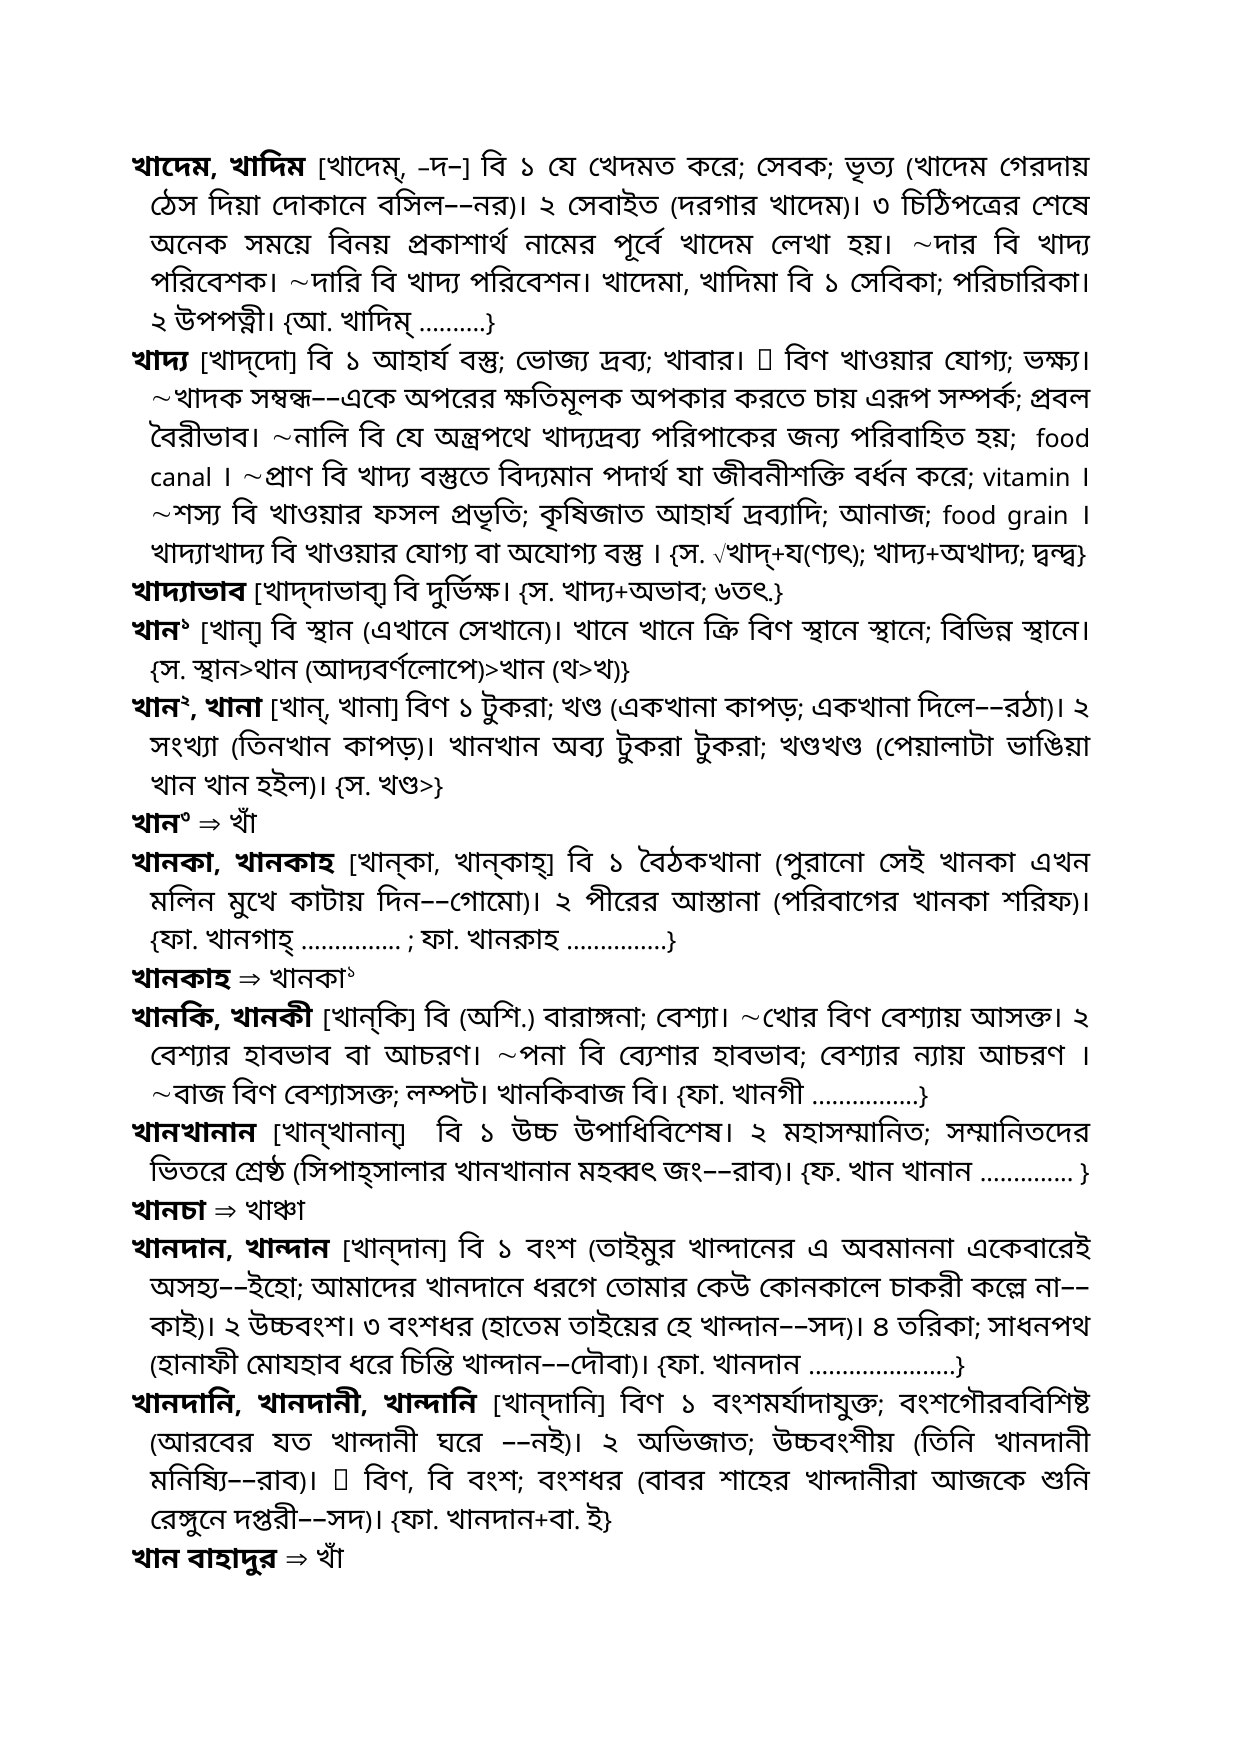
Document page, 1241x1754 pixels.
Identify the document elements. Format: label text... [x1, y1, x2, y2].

text খানচা খাঞ্চা [131, 1193, 1090, 1232]
text খাদ্য [খাদ্‌দো] বি ১ আহার্য বস্তু; ভোজ্য দ্রব্য; খাবার। বিণ খাওয়ার যোগ্য; ভক্ষ্য। খাদক সম্বন্ধ––একে অপরের ক্ষতিমূলক অপকার করতে চায় এরূপ সম্পর্ক; প্রবল বৈরীভাব। নালি বি যে অন্ত্রপথে খাদ্যদ্রব্য পরিপাকের জন্য পরিবাহিত হয়; food canal । প্রাণ বি খাদ্য বস্তুতে বিদ্যমান পদার্থ যা জীবনীশক্তি বর্ধন করে; vitamin । শস্য বি খাওয়ার ফসল প্রভৃতি; কৃষিজাত আহার্য দ্রব্যাদি; আনাজ; food grain । খাদ্যাখাদ্য বি খাওয়ার যোগ্য বা অযোগ্য বস্তু । {স. খাদ্‌+য(ণ্যৎ); খাদ্য+অখাদ্য; দ্বন্দ্ব} [131, 343, 1090, 575]
text খানখানান [খান্‌খানান্‌] বি ১ উচ্চ উপাধিবিশেষ। ২ মহাসম্মানিত; সম্মানিতদের ভিতরে শ্রেষ্ঠ (সিপাহ্‌সালার খানখানান মহব্বৎ জং––রাব)। {ফ. খান খানান .............. } [131, 1116, 1090, 1193]
text খান২, খানা [খান্‌, খানা] বিণ ১ টুকরা; খণ্ড (একখানা কাপড়; একখানা দিলে––রঠা)। ২ সংখ্যা (তিনখান কাপড়)। খানখান অব্য টুকরা টুকরা; খণ্ডখণ্ড (পেয়ালাটা ভাঙিয়া খান খান হইল)। {স. খণ্ড>} [131, 691, 1090, 807]
text খানকা, খানকাহ [খান্‌কা, খান্‌কাহ্‌] বি ১ বৈঠকখানা (পুরানো সেই খানকা এখন মলিন মুখে কাটায় দিন––গোমো)। ২ পীরের আস্তানা (পরিবাগের খানকা শরিফ)। {ফা. খানগাহ্‌ ............... ; ফা. খানক়াহ ...............} [131, 846, 1090, 962]
text খাদেম, খাদিম [খাদেম্‌, –দ–] বি ১ যে খেদমত করে; সেবক; ভৃত্য (খাদেম গেরদায় ঠেস দিয়া দোকানে বসিল––নর)। ২ সেবাইত (দরগার খাদেম)। ৩ চিঠিপত্রের শেষে অনেক সময়ে বিনয় প্রকাশার্থ নামের পূর্বে খাদেম লেখা হয়। দার বি খাদ্য পরিবেশক। দারি বি খাদ্য পরিবেশন। খাদেমা, খাদিমা বি ১ সেবিকা; পরিচারিকা। ২ উপপত্নী। {আ. খাদিম্‌ ..........} [131, 150, 1090, 343]
text খানদান, খান্দান [খান্‌দান] বি ১ বংশ (তাইমুর খান্দানের এ অবমাননা একেবারেই অসহ্য––ইহো; আমাদের খানদানে ধরগে তোমার কেউ কোনকালে চাকরী কল্লে না––কাই)। ২ উচ্চবংশ। ৩ বংশধর (হাতেম তাইয়ের হে খান্দান––সদ)। ৪ তরিকা; সাধনপথ (হানাফী মোযহাব ধরে চিন্তি খান্দান––দৌবা)। {ফা. খানদান ......................} [131, 1232, 1090, 1387]
text খান৩ খাঁ [131, 807, 1090, 846]
text খান১ [খান্‌] বি স্থান (এখানে সেখানে)। খানে খানে ক্রি বিণ স্থানে স্থানে; বিভিন্ন স্থানে। {স. স্থান>থান (আদ্যবর্ণলোপে)>খান (থ>খ)} [131, 614, 1090, 691]
text খানকাহ খানকা১ [131, 962, 1090, 1000]
text খানদানি, খানদানী, খান্দানি [খান্‌দানি] বিণ ১ বংশমর্যাদাযুক্ত; বংশগৌরববিশিষ্ট (আরবের যত খান্দানী ঘরে ––নই)। ২ অভিজাত; উচ্চবংশীয় (তিনি খানদানী মনিষ্যি––রাব)। বিণ, বি বংশ; বংশধর (বাবর শাহের খান্দানীরা আজকে শুনি রেঙ্গুনে দপ্তরী––সদ)। {ফা. খানদান+বা. ই} [131, 1387, 1090, 1541]
text খানকি, খানকী [খান্‌কি] বি (অশি.) বারাঙ্গনা; বেশ্যা। খোর বিণ বেশ্যায় আসক্ত। ২ বেশ্যার হাবভাব বা আচরণ। পনা বি ব্যেশার হাবভাব; বেশ্যার ন্যায় আচরণ । বাজ বিণ বেশ্যাসক্ত; লম্পট। খানকিবাজ বি। {ফা. খানগী ................} [131, 1000, 1090, 1116]
text খাদ্যাভাব [খাদ্‌দাভাব্‌] বি দুর্ভিক্ষ। {স. খাদ্য+অভাব; ৬তৎ.} [131, 575, 1090, 614]
text খান বাহাদুর খাঁ [131, 1541, 1090, 1580]
